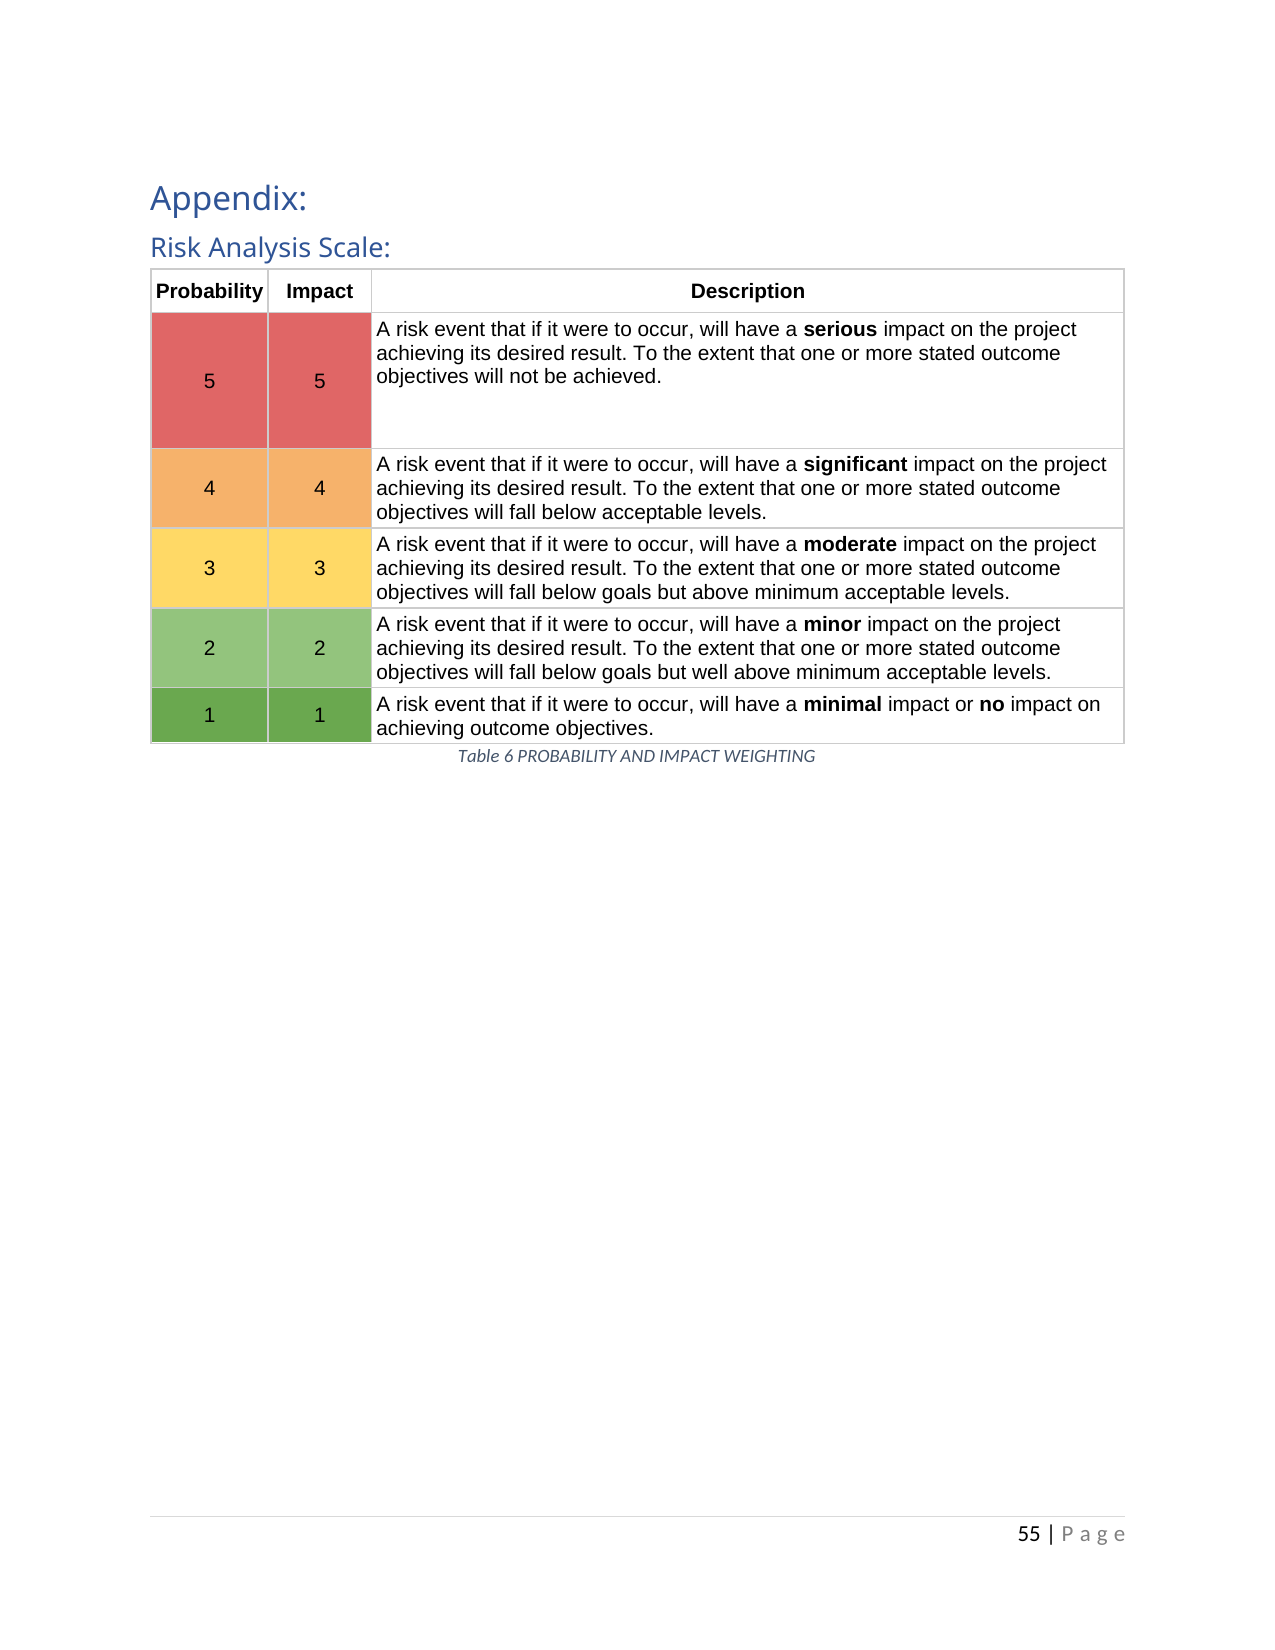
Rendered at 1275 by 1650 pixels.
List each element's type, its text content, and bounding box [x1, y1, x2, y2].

table_cell A risk event that if it were to occur, will have a minor impact on the project achieving its desired result. To the extent that one or more stated outcome objectives will fall below goals but well above minimum acceptable levels. [372, 609, 1123, 687]
table_cell 5 [269, 313, 371, 448]
subtitle Risk Analysis Scale: [150, 228, 1125, 265]
table_cell 5 [152, 313, 267, 448]
text Table 6 PROBABILITY AND IMPACT WEIGHTING [150, 744, 1125, 767]
table_cell A risk event that if it were to occur, will have a minimal impact or no impact on achieving outcome objectives. [372, 688, 1123, 742]
table_cell A risk event that if it were to occur, will have a serious impact on the project achieving its desired result. To the extent that one or more stated outcome objectives will not be achieved. [372, 313, 1123, 448]
table_cell 3 [152, 529, 267, 607]
table_cell 3 [269, 529, 371, 607]
table_cell A risk event that if it were to occur, will have a significant impact on the project achieving its desired result. To the extent that one or more stated outcome objectives will fall below acceptable levels. [372, 449, 1123, 527]
table_cell 4 [152, 449, 267, 527]
subtitle Appendix: [150, 175, 1125, 220]
table_cell 1 [152, 688, 267, 742]
table_cell 1 [269, 688, 371, 742]
table_cell A risk event that if it were to occur, will have a moderate impact on the project achieving its desired result. To the extent that one or more stated outcome objectives will fall below goals but above minimum acceptable levels. [372, 529, 1123, 607]
table_header Impact [269, 270, 371, 312]
table_cell 2 [152, 609, 267, 687]
table_header Description [372, 270, 1123, 312]
table_cell 2 [269, 609, 371, 687]
table_header Probability [152, 270, 267, 312]
table_cell 4 [269, 449, 371, 527]
